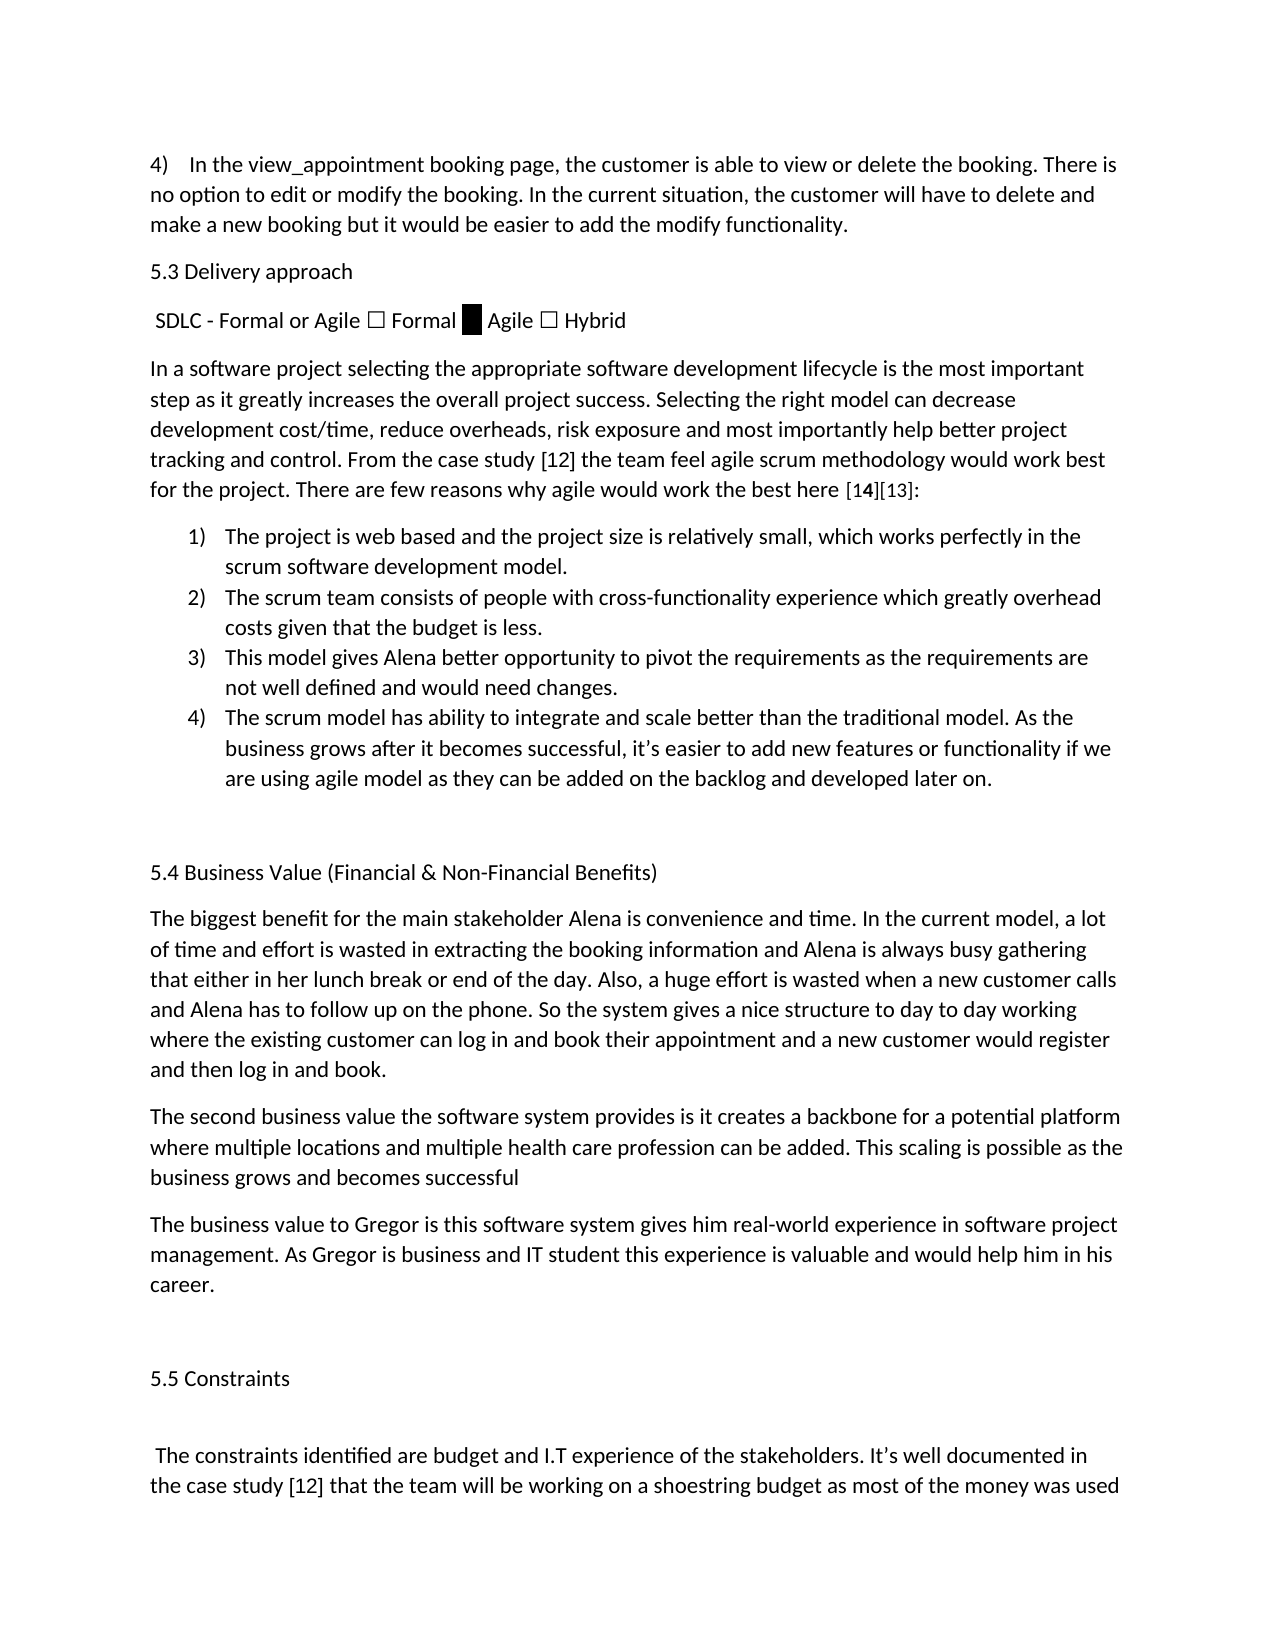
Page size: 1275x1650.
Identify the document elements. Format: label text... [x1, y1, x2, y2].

text SDLC - Formal or Agile ☐ Formal ☐ Agile ☐ Hybrid [482, 304, 1125, 335]
text SDLC - Formal or Agile ☐ Formal ☐ Agile ☐ Hybrid [150, 304, 462, 335]
text 4) In the view_appointment booking page, the customer is able to view or delete the booking. There is no option to edit or modify the booking. In the current situation, the customer will have to delete and make a new booking but it would be easier to add the modify functionality. [150, 150, 1125, 238]
list The project is web based and the project size is relatively small, which works perfectly in the scrum software development model. [187, 522, 1125, 581]
text 5.4 Business Value (Financial & Non-Financial Benefits) [150, 858, 1125, 886]
list The scrum team consists of people with cross-functionality experience which greatly overhead costs given that the budget is less. [187, 583, 1125, 641]
list This model gives Alena better opportunity to pivot the requirements as the requirements are not well defined and would need changes. [187, 643, 1125, 701]
text 5.3 Delivery approach [150, 257, 1125, 285]
text The second business value the software system provides is it creates a backbone for a potential platform where multiple locations and multiple health care profession can be added. This scaling is possible as the business grows and becomes successful [150, 1102, 1125, 1191]
list The scrum model has ability to integrate and scale better than the traditional model. As the business grows after it becomes successful, it’s easier to add new features or functionality if we are using agile model as they can be added on the backlog and developed later on. [187, 703, 1125, 792]
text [150, 1411, 1125, 1499]
text The biggest benefit for the main stakeholder Alena is convenience and time. In the current model, a lot of time and effort is wasted in extracting the booking information and Alena is always busy gathering that either in her lunch break or end of the day. Also, a huge effort is wasted when a new customer calls and Alena has to follow up on the phone. So the system gives a nice structure to day to day working where the existing customer can log in and book their appointment and a new customer would register and then log in and book. [150, 904, 1125, 1084]
text The business value to Gregor is this software system gives him real-world experience in software project management. As Gregor is business and IT student this experience is valuable and would help him in his career. [150, 1210, 1125, 1298]
text In a software project selecting the appropriate software development lifecycle is the most important step as it greatly increases the overall project success. Selecting the right model can decrease development cost/time, reduce overheads, risk exposure and most importantly help better project tracking and control. From the case study [12] the team feel agile scrum methodology would work best for the project. There are few reasons why agile would work the best here [14][13]: [150, 354, 1125, 503]
text 5.5 Constraints [150, 1364, 1125, 1392]
